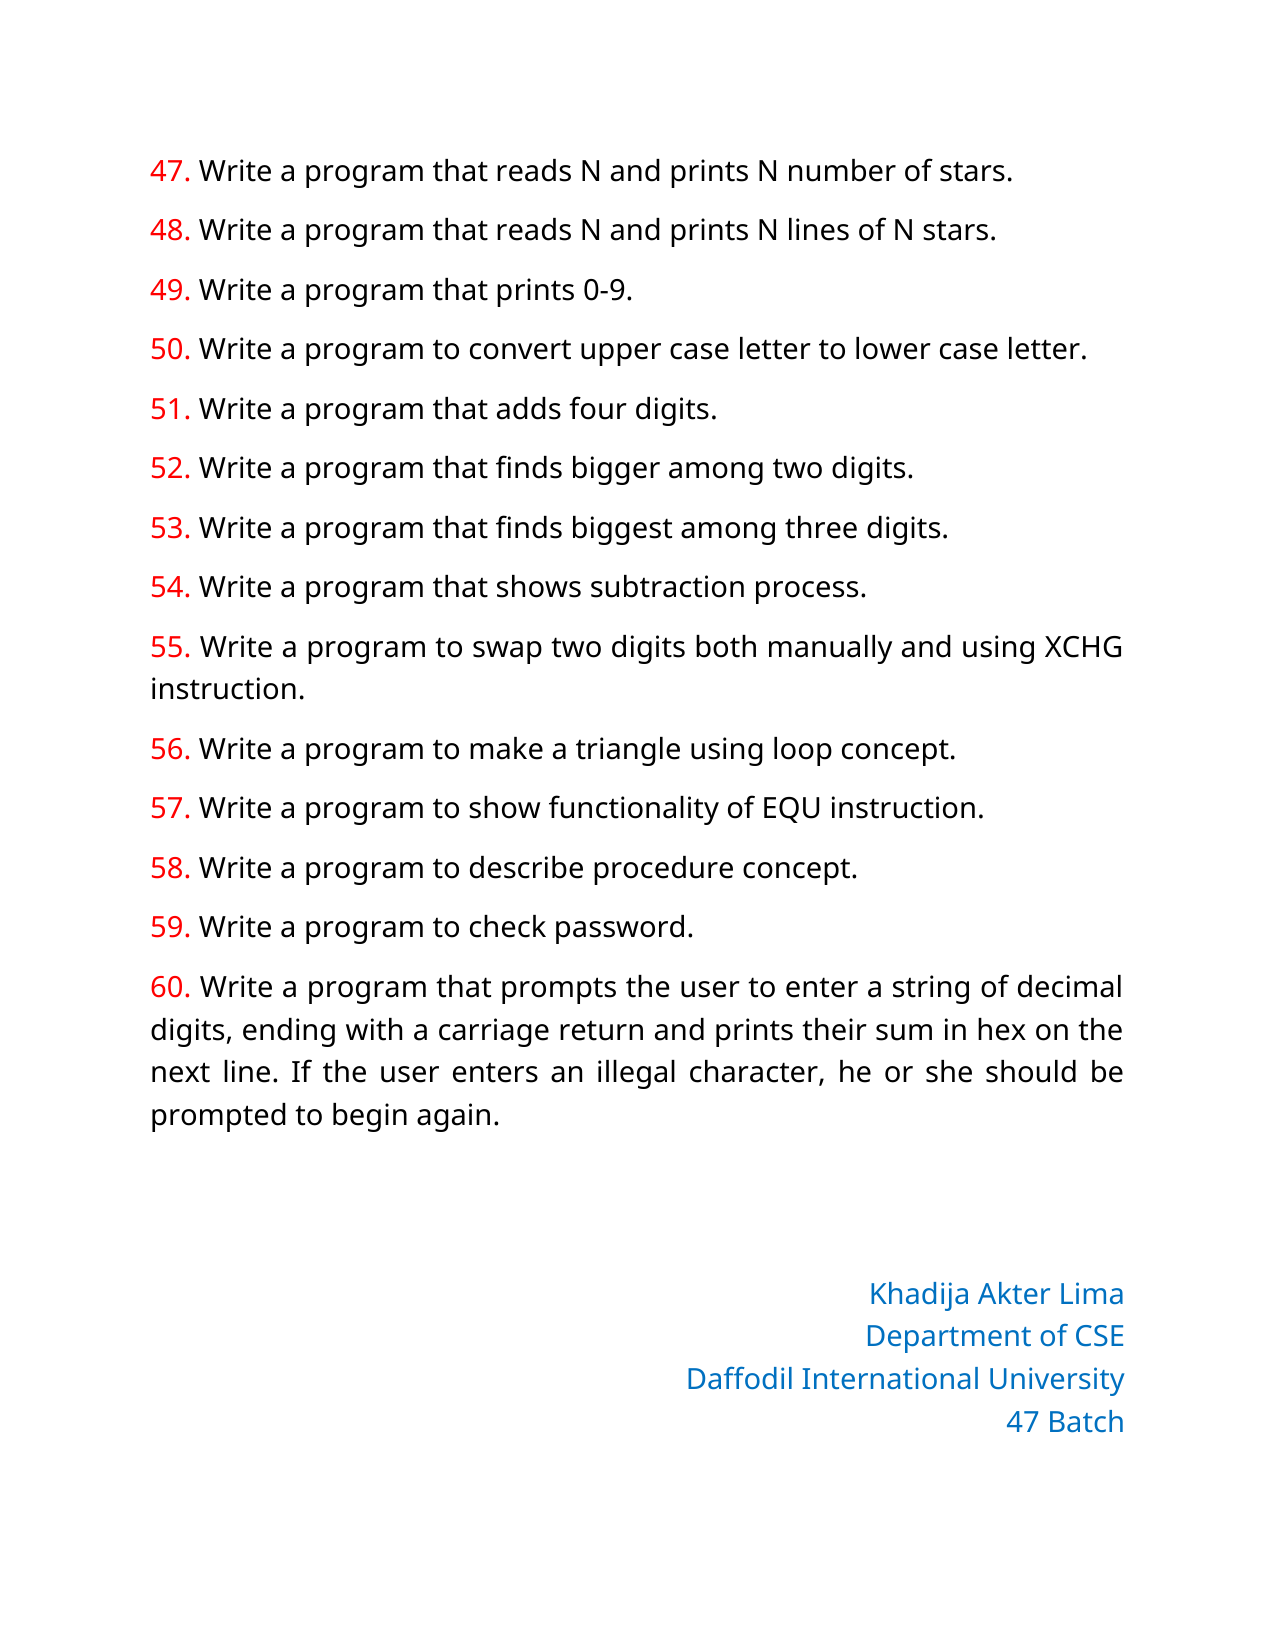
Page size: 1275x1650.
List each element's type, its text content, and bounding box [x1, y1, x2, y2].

text 56. Write a program to make a triangle using loop concept. [150, 728, 1125, 768]
text 51. Write a program that adds four digits. [150, 388, 1125, 428]
text 55. Write a program to swap two digits both manually and using XCHG instruction. [150, 626, 1125, 708]
text Daffodil International University [187, 1358, 1125, 1398]
text Khadija Akter Lima [150, 1273, 1125, 1313]
text 50. Write a program to convert upper case letter to lower case letter. [150, 328, 1125, 368]
text 53. Write a program that finds biggest among three digits. [150, 507, 1125, 547]
text 57. Write a program to show functionality of EQU instruction. [150, 788, 1125, 827]
text 47 Batch [187, 1401, 1125, 1441]
text 54. Write a program that shows subtraction process. [150, 566, 1125, 606]
text 60. Write a program that prompts the user to enter a string of decimal digits, ending with a carriage return and prints their sum in hex on the next line. If the user enters an illegal character, he or she should be prompted to begin again. [150, 966, 1125, 1134]
text 49. Write a program that prints 0-9. [150, 269, 1125, 309]
text 48. Write a program that reads N and prints N lines of N stars. [150, 209, 1125, 249]
text 52. Write a program that finds bigger among two digits. [150, 447, 1125, 487]
text 58. Write a program to describe procedure concept. [150, 847, 1125, 887]
text 59. Write a program to check password. [150, 907, 1125, 946]
text Department of CSE [187, 1316, 1125, 1355]
text 47. Write a program that reads N and prints N number of stars. [150, 150, 1125, 190]
